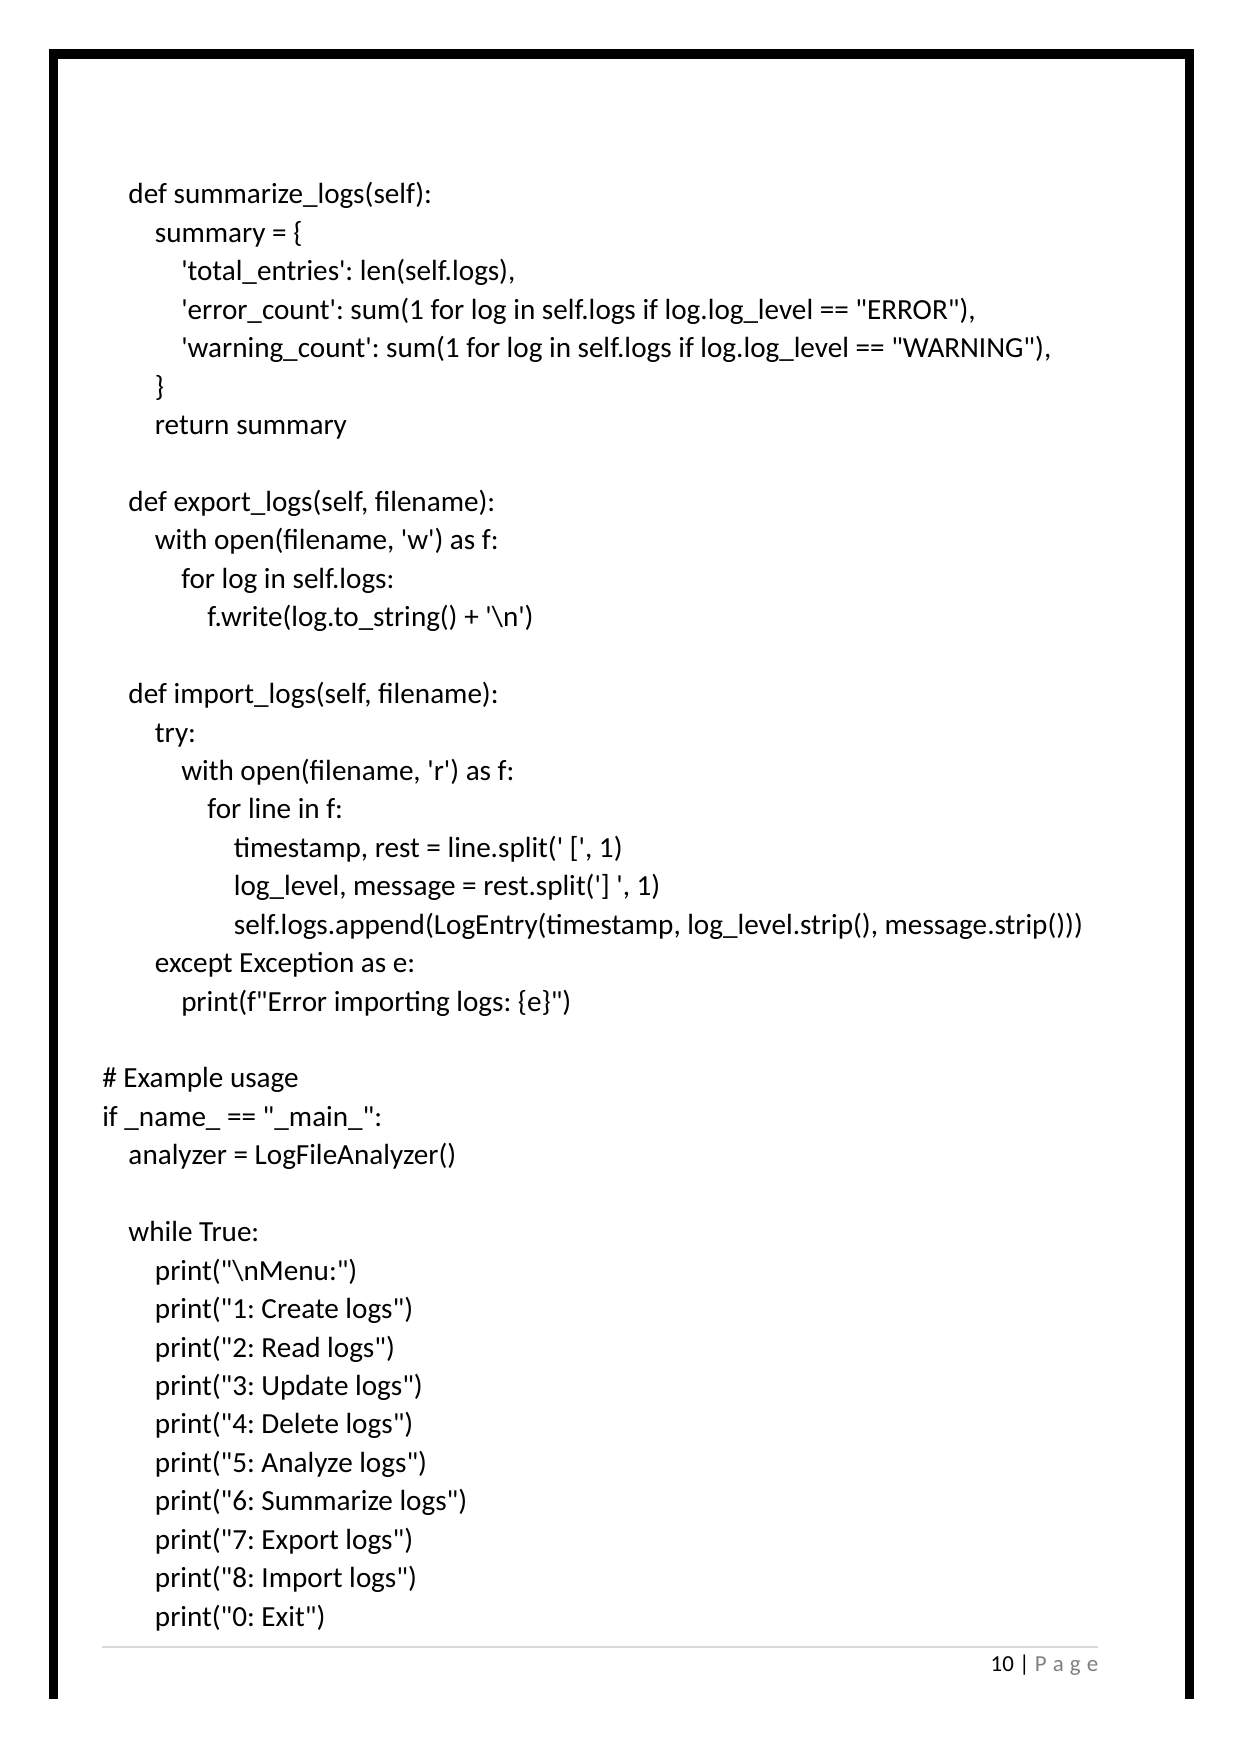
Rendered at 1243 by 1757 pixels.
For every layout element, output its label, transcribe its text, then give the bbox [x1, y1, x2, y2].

text 'warning_count': sum(1 for log in self.logs if log.log_level == "WARNING"), [102, 329, 1098, 365]
text print("3: Update logs") [102, 1367, 1098, 1403]
text except Exception as e: [102, 944, 1098, 980]
text timestamp, rest = line.split(' [', 1) [102, 829, 1098, 864]
text summary = { [102, 214, 1098, 249]
text # Example usage [102, 1059, 1098, 1095]
text log_level, message = rest.split('] ', 1) [102, 867, 1098, 903]
text with open(filename, 'w') as f: [102, 521, 1098, 557]
text return summary [102, 406, 1098, 442]
text print("\nMenu:") [102, 1252, 1098, 1287]
text f.write(log.to_string() + '\n') [102, 598, 1098, 634]
text print("5: Analyze logs") [102, 1444, 1098, 1479]
text } [102, 368, 1098, 403]
text def summarize_logs(self): [102, 176, 1098, 211]
text print("1: Create logs") [102, 1290, 1098, 1326]
text print("4: Delete logs") [102, 1406, 1098, 1441]
text with open(filename, 'r') as f: [102, 752, 1098, 788]
text 'error_count': sum(1 for log in self.logs if log.log_level == "ERROR"), [102, 291, 1098, 326]
text print("8: Import logs") [102, 1559, 1098, 1595]
text for line in f: [102, 791, 1098, 826]
text print("7: Export logs") [102, 1521, 1098, 1556]
text def export_logs(self, filename): [102, 483, 1098, 519]
text if _name_ == "_main_": [102, 1098, 1098, 1134]
text self.logs.append(LogEntry(timestamp, log_level.strip(), message.strip())) [102, 906, 1098, 941]
text print("2: Read logs") [102, 1329, 1098, 1364]
text print("0: Exit") [102, 1598, 1098, 1633]
text try: [102, 714, 1098, 749]
text print(f"Error importing logs: {e}") [102, 983, 1098, 1018]
text for log in self.logs: [102, 560, 1098, 596]
text def import_logs(self, filename): [102, 675, 1098, 711]
text while True: [102, 1213, 1098, 1249]
text 'total_entries': len(self.logs), [102, 252, 1098, 288]
text analyzer = LogFileAnalyzer() [102, 1136, 1098, 1172]
text print("6: Summarize logs") [102, 1482, 1098, 1518]
